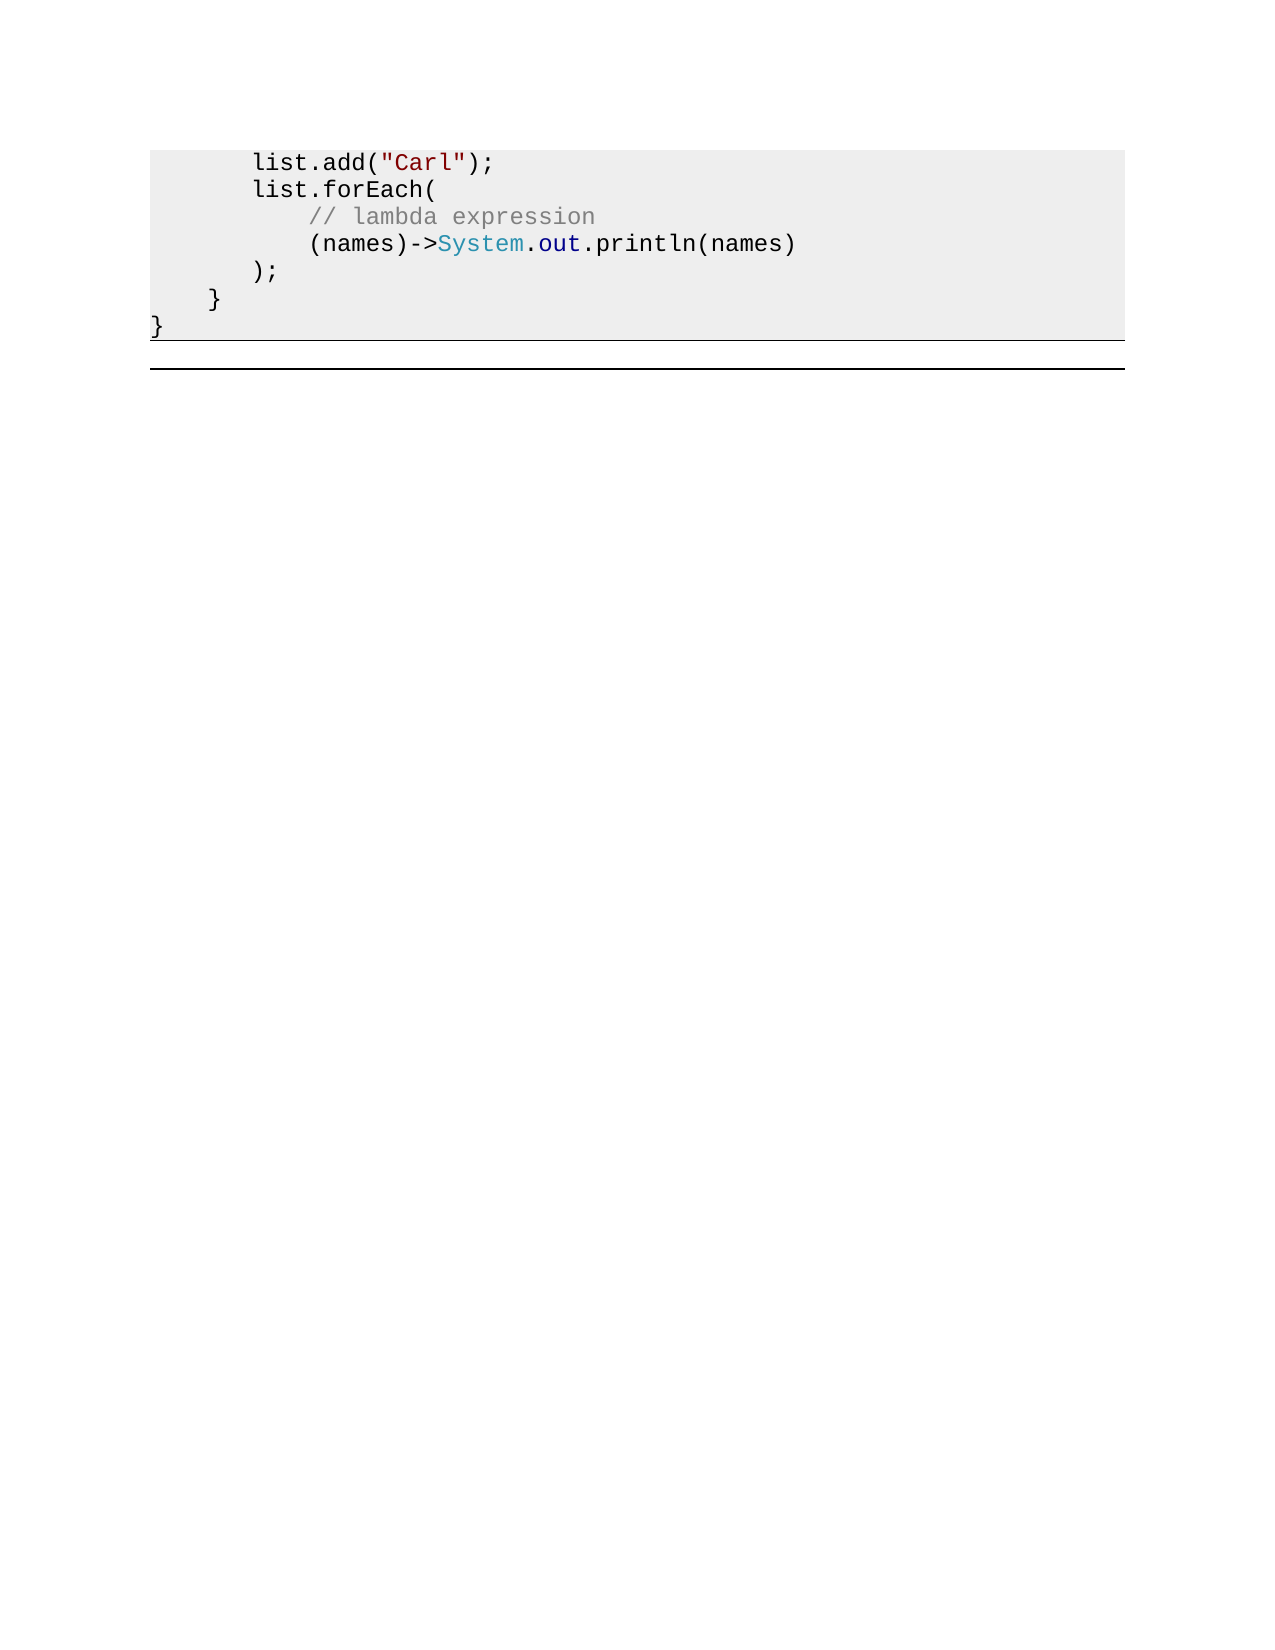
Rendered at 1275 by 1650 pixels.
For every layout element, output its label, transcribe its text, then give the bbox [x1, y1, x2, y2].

text } [150, 286, 1125, 313]
text ); [150, 259, 1125, 286]
text list.forEach( [150, 177, 1125, 204]
text } [150, 313, 1125, 340]
text list.add("Carl"); [150, 150, 1125, 177]
text (names)->System.out.println(names) [150, 232, 1125, 259]
text // lambda expression [150, 204, 1125, 232]
